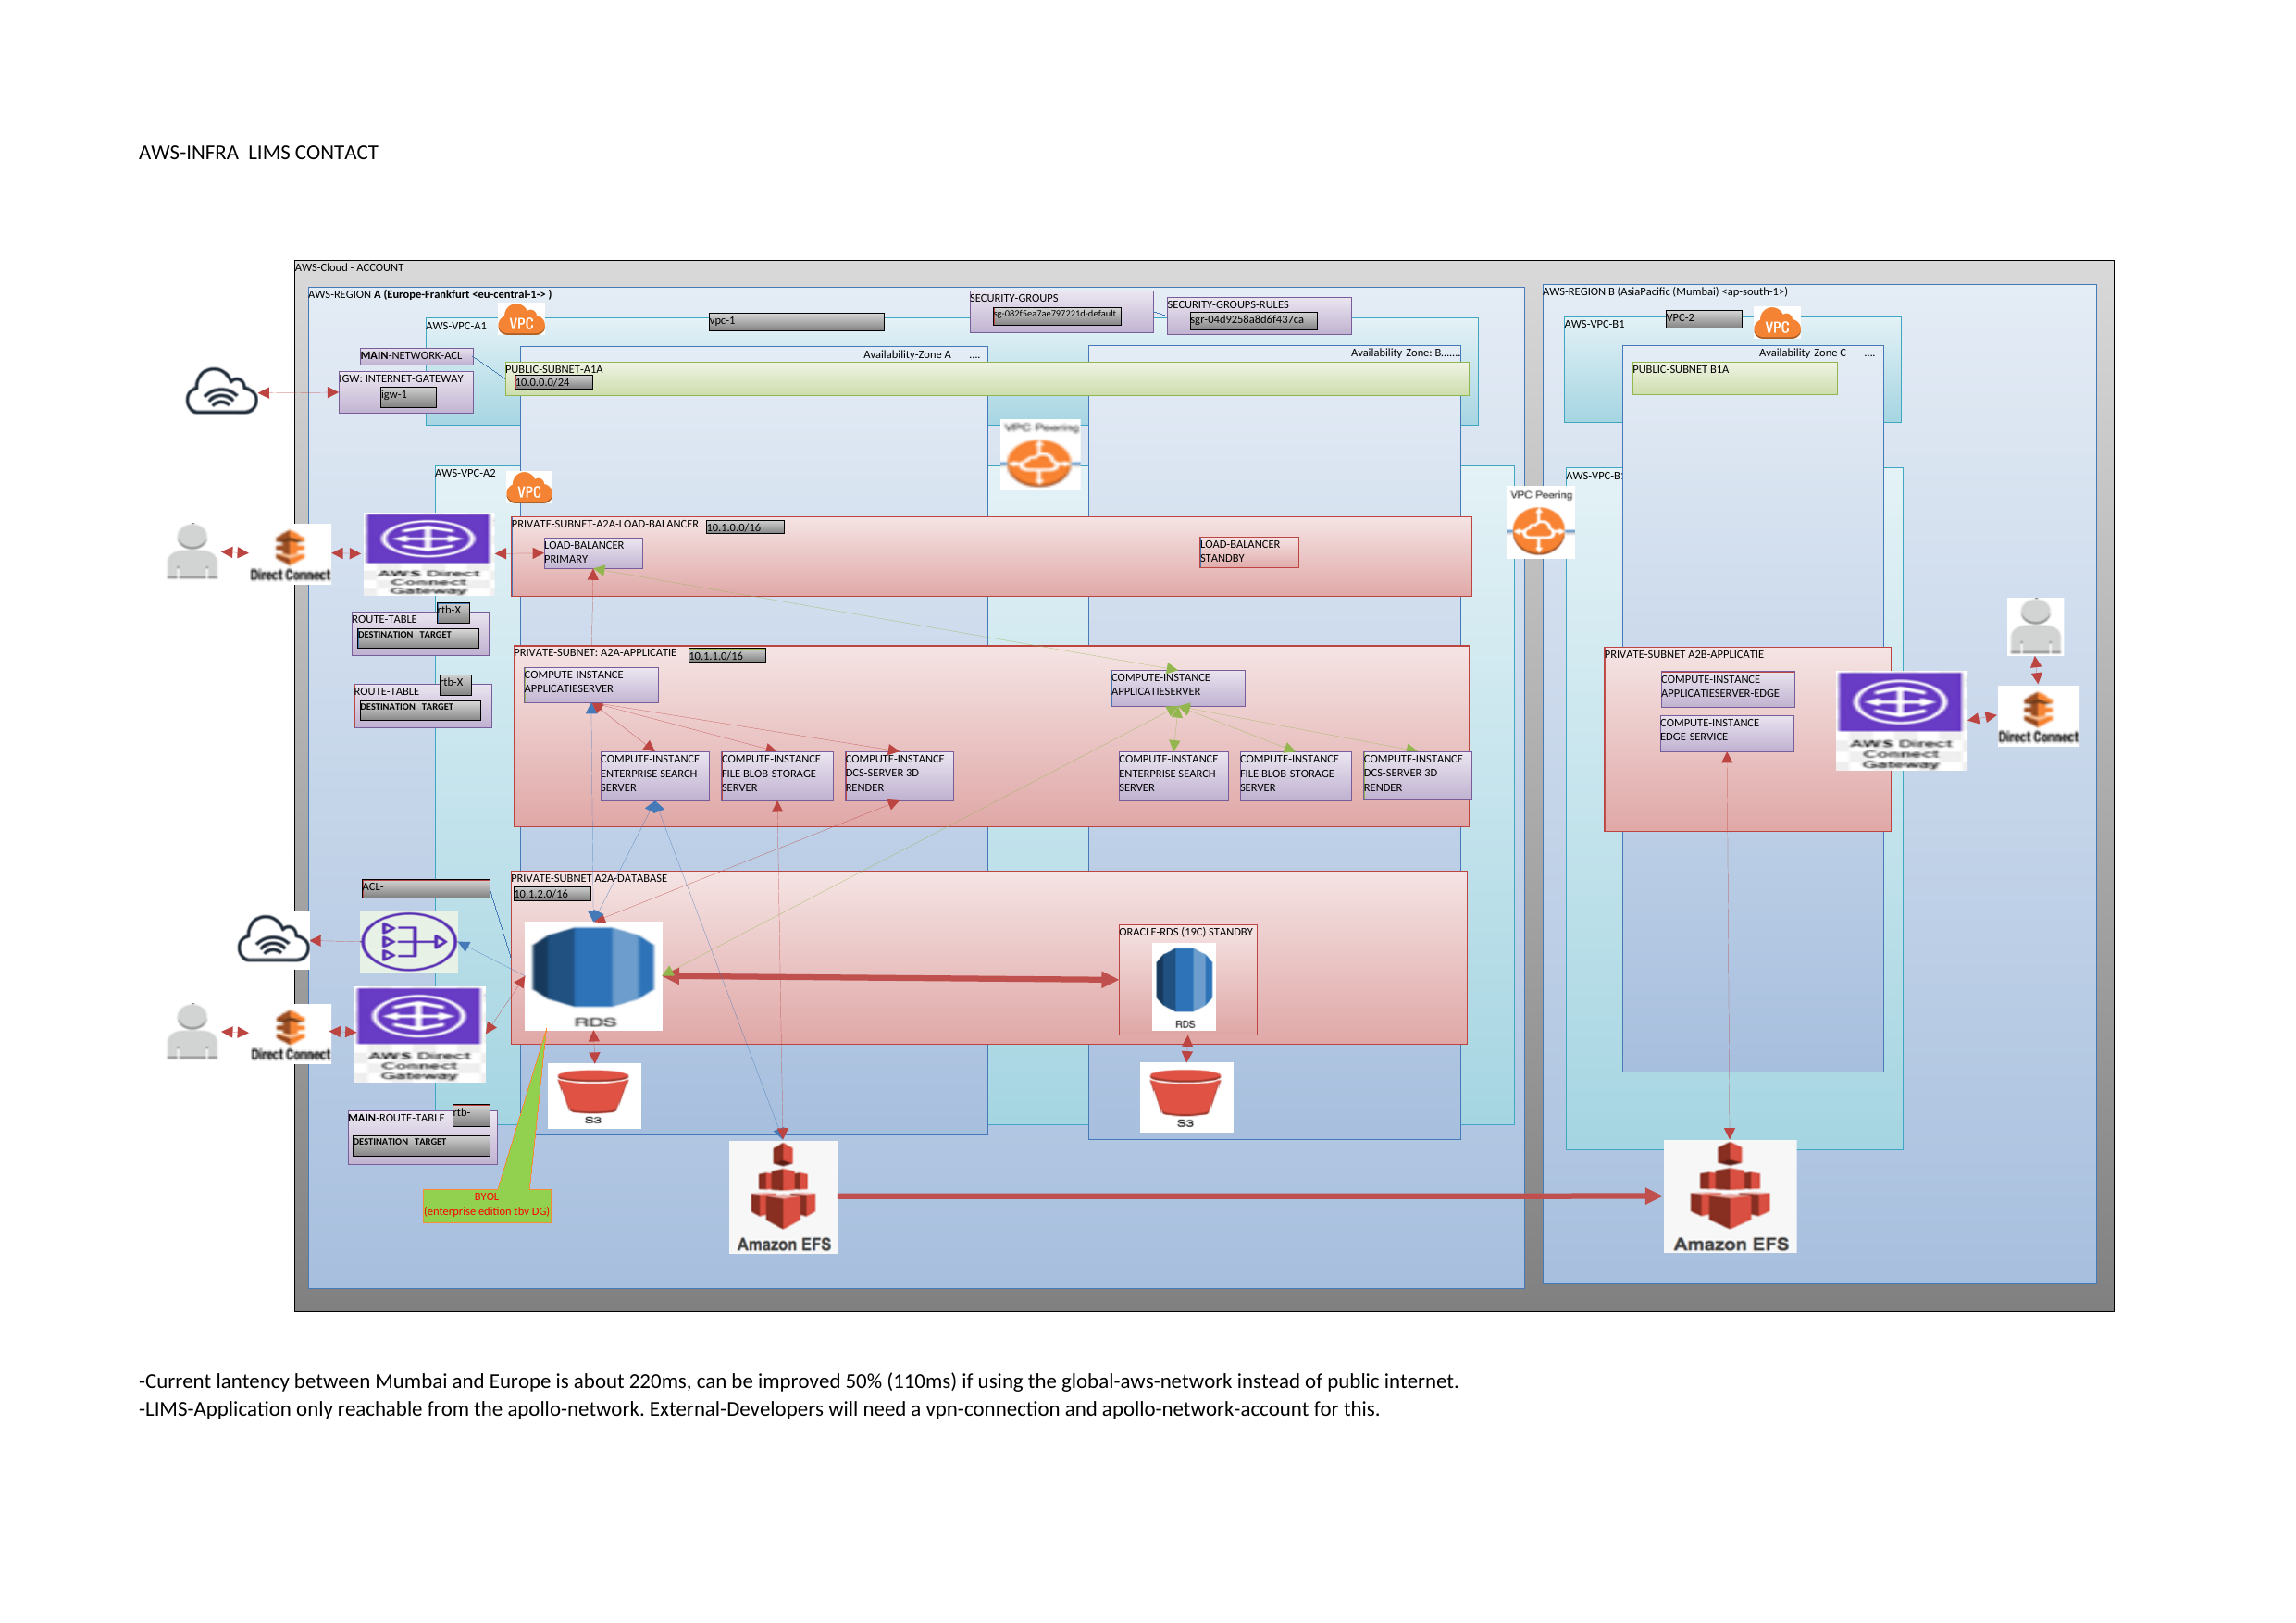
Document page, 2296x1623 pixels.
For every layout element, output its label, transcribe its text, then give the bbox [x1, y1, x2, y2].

picture [1754, 306, 1801, 339]
picture [1507, 486, 1575, 559]
picture [1152, 943, 1216, 1031]
picture [498, 303, 545, 335]
text AWS-INFRA LIMS CONTACT [139, 139, 2156, 165]
picture [236, 911, 310, 970]
picture [506, 471, 552, 503]
picture [360, 911, 458, 973]
picture [184, 364, 258, 422]
picture [548, 1063, 641, 1129]
text -Current lantency between Mumbai and Europe is about 220ms, can be improved 50% (110ms) if using the global-aws-network instead of public internet. -LIMS-Application only reachable from the apollo-network. External-Developers will need a vpn-connection and apollo-network-account for this. [139, 1368, 2156, 1422]
picture [1140, 1062, 1234, 1133]
picture [525, 922, 663, 1031]
